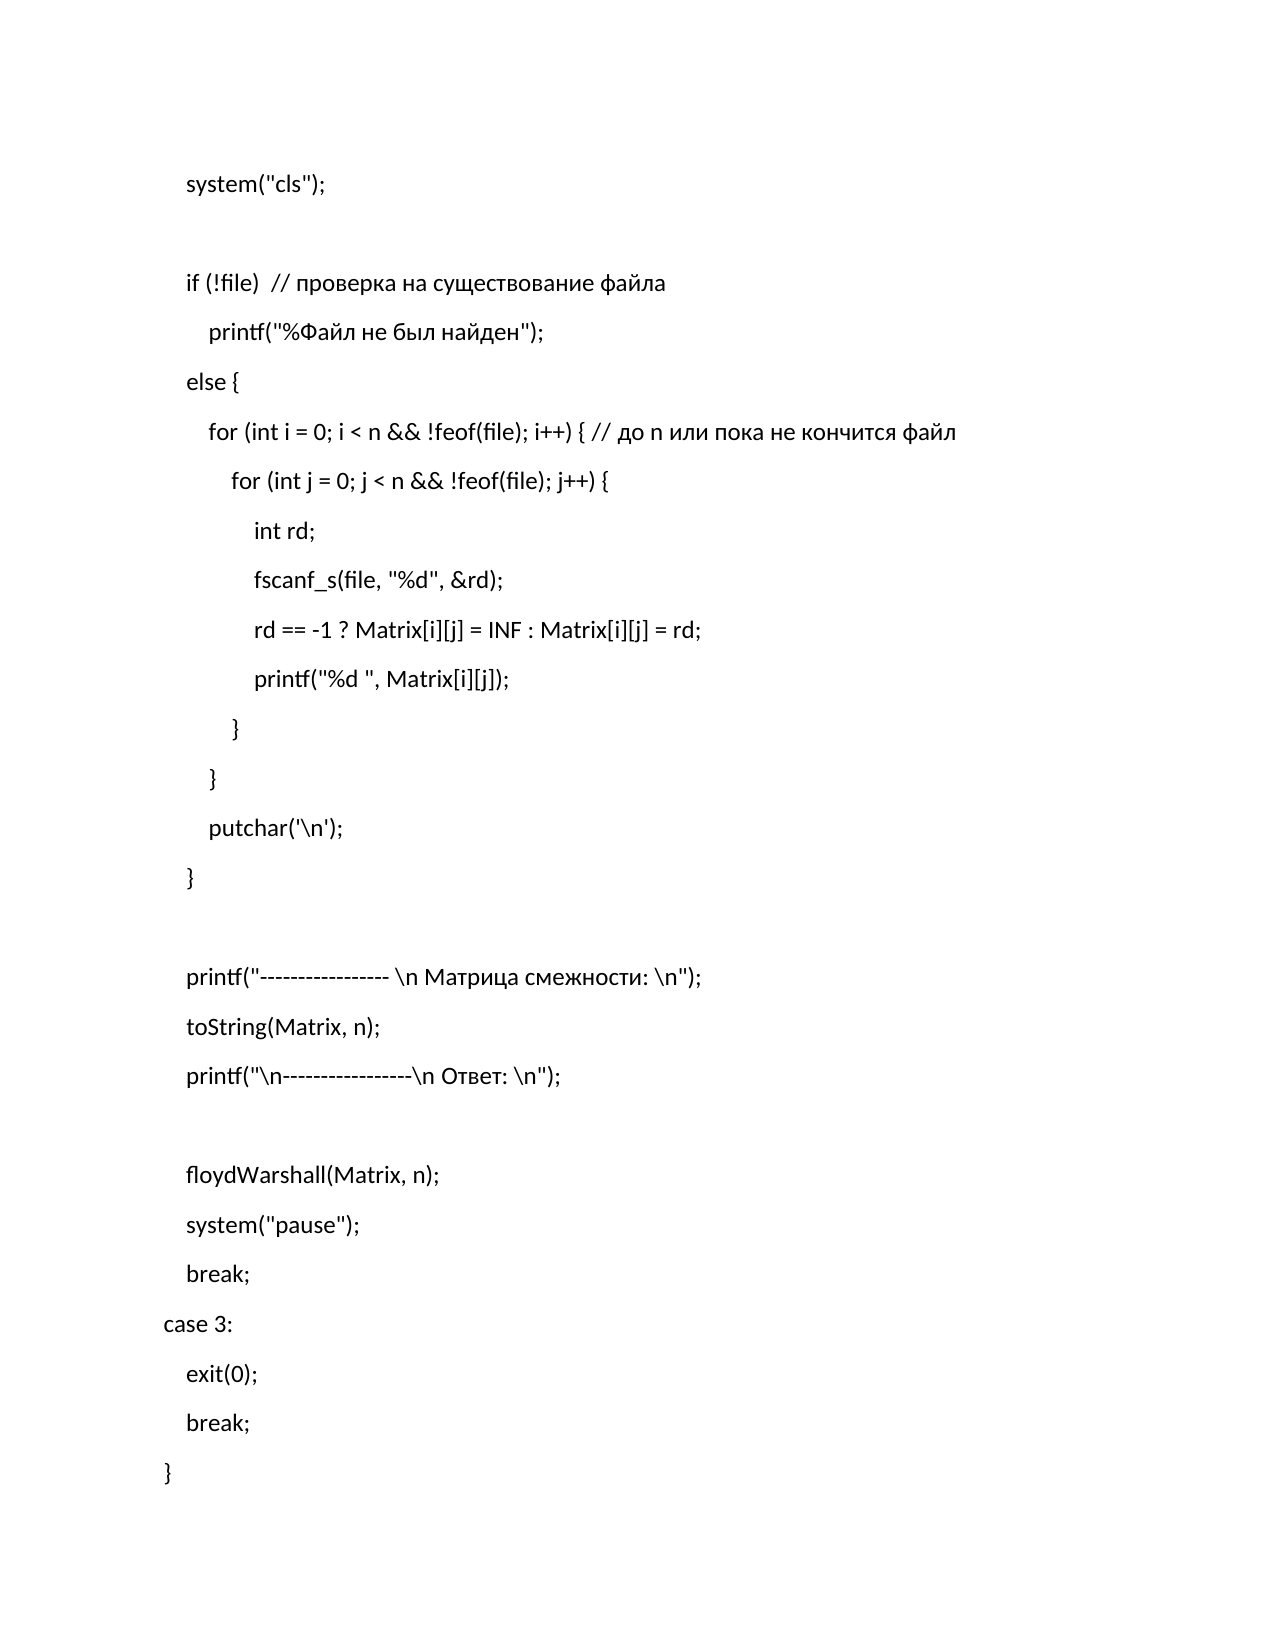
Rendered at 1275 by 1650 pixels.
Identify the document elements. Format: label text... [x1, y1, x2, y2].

text exit(0); [118, 1358, 1157, 1388]
text if (!file) // проверка на существование файла [118, 267, 1157, 297]
text } [118, 1457, 1157, 1487]
text printf("----------------- \n Матрица смежности: \n"); [118, 961, 1157, 992]
text break; [118, 1407, 1157, 1438]
text for (int i = 0; i < n && !feof(file); i++) { // до n или пока не кончится файл [118, 416, 1157, 446]
text fscanf_s(file, "%d", &rd); [118, 564, 1157, 595]
text } [118, 763, 1157, 793]
text toString(Matrix, n); [118, 1011, 1157, 1041]
text case 3: [118, 1308, 1157, 1339]
text for (int j = 0; j < n && !feof(file); j++) { [118, 465, 1157, 496]
text system("pause"); [118, 1209, 1157, 1239]
text printf("%d ", Matrix[i][j]); [118, 663, 1157, 694]
text } [118, 713, 1157, 744]
text } [118, 862, 1157, 892]
text printf("\n-----------------\n Ответ: \n"); [118, 1060, 1157, 1091]
text printf("%Файл не был найден"); [118, 316, 1157, 347]
text else { [118, 366, 1157, 397]
text putchar('\n'); [118, 812, 1157, 843]
text system("cls"); [118, 168, 1157, 198]
text floydWarshall(Matrix, n); [118, 1159, 1157, 1190]
text int rd; [118, 515, 1157, 545]
text rd == -1 ? Matrix[i][j] = INF : Matrix[i][j] = rd; [118, 614, 1157, 644]
text break; [118, 1258, 1157, 1289]
